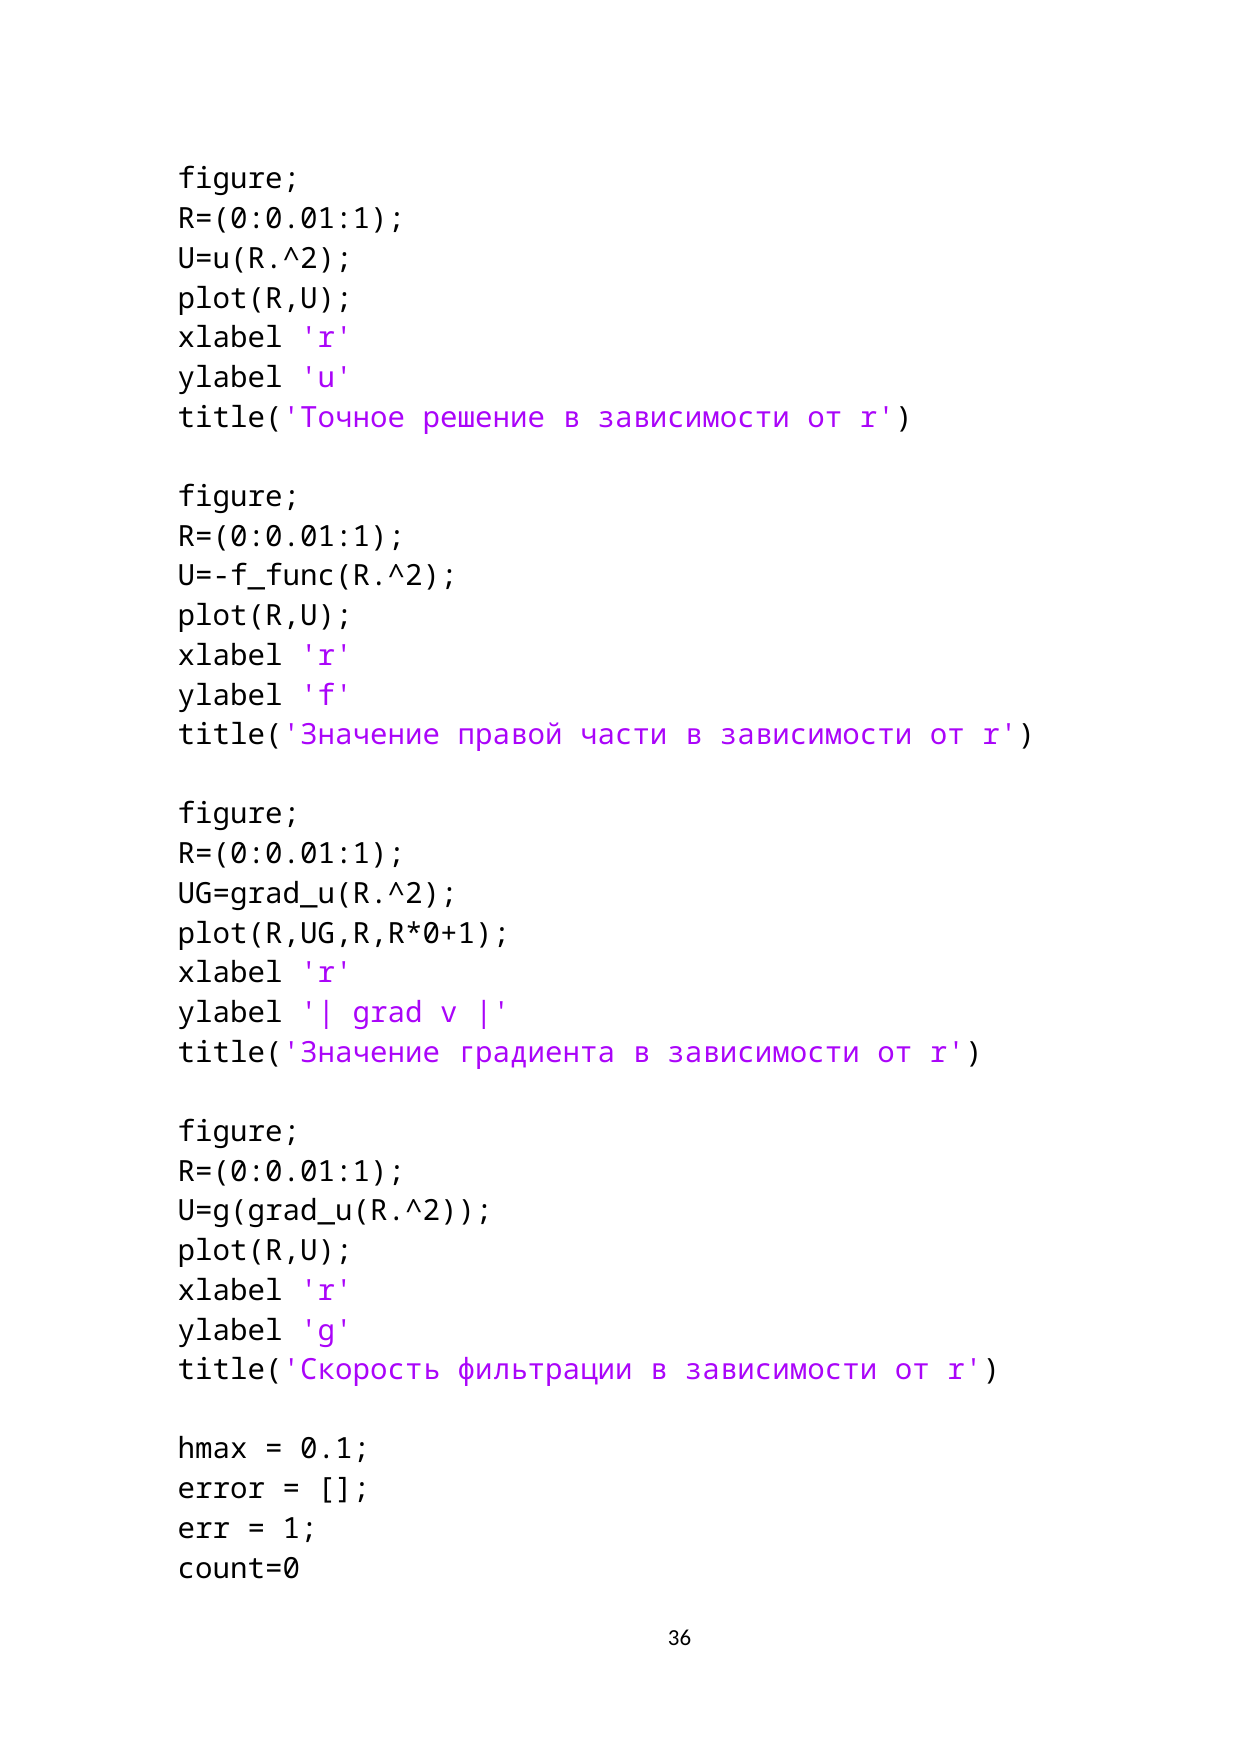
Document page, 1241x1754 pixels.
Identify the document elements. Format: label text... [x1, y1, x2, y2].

text plot(R,U); [177, 1229, 1181, 1269]
text plot(R,U); [177, 277, 1181, 317]
text title('Значение правой части в зависимости от r') [177, 713, 1181, 753]
text R=(0:0.01:1); [177, 832, 1181, 872]
text figure; [177, 158, 1181, 197]
text title('Точное решение в зависимости от r') [177, 396, 1181, 436]
text U=g(grad_u(R.^2)); [177, 1190, 1181, 1229]
text xlabel 'r' [177, 317, 1181, 356]
text title('Скорость фильтрации в зависимости от r') [177, 1348, 1181, 1388]
text ylabel 'g' [177, 1309, 1181, 1348]
text xlabel 'r' [177, 952, 1181, 991]
text xlabel 'r' [177, 634, 1181, 674]
text hmax = 0.1; [177, 1428, 1181, 1467]
text err = 1; [177, 1507, 1181, 1547]
text title('Значение градиента в зависимости от r') [177, 1031, 1181, 1071]
text error = []; [177, 1467, 1181, 1507]
text ylabel '| grad v |' [177, 991, 1181, 1031]
text figure; [177, 1110, 1181, 1150]
text figure; [177, 475, 1181, 515]
text R=(0:0.01:1); [177, 1150, 1181, 1190]
text U=-f_func(R.^2); [177, 555, 1181, 594]
text figure; [177, 793, 1181, 832]
text ylabel 'u' [177, 356, 1181, 396]
text R=(0:0.01:1); [177, 515, 1181, 555]
text plot(R,U); [177, 594, 1181, 634]
text UG=grad_u(R.^2); [177, 872, 1181, 912]
text plot(R,UG,R,R*0+1); [177, 912, 1181, 952]
text U=u(R.^2); [177, 237, 1181, 277]
text count=0 [177, 1547, 1181, 1587]
text xlabel 'r' [177, 1269, 1181, 1309]
text R=(0:0.01:1); [177, 197, 1181, 237]
text ylabel 'f' [177, 674, 1181, 713]
